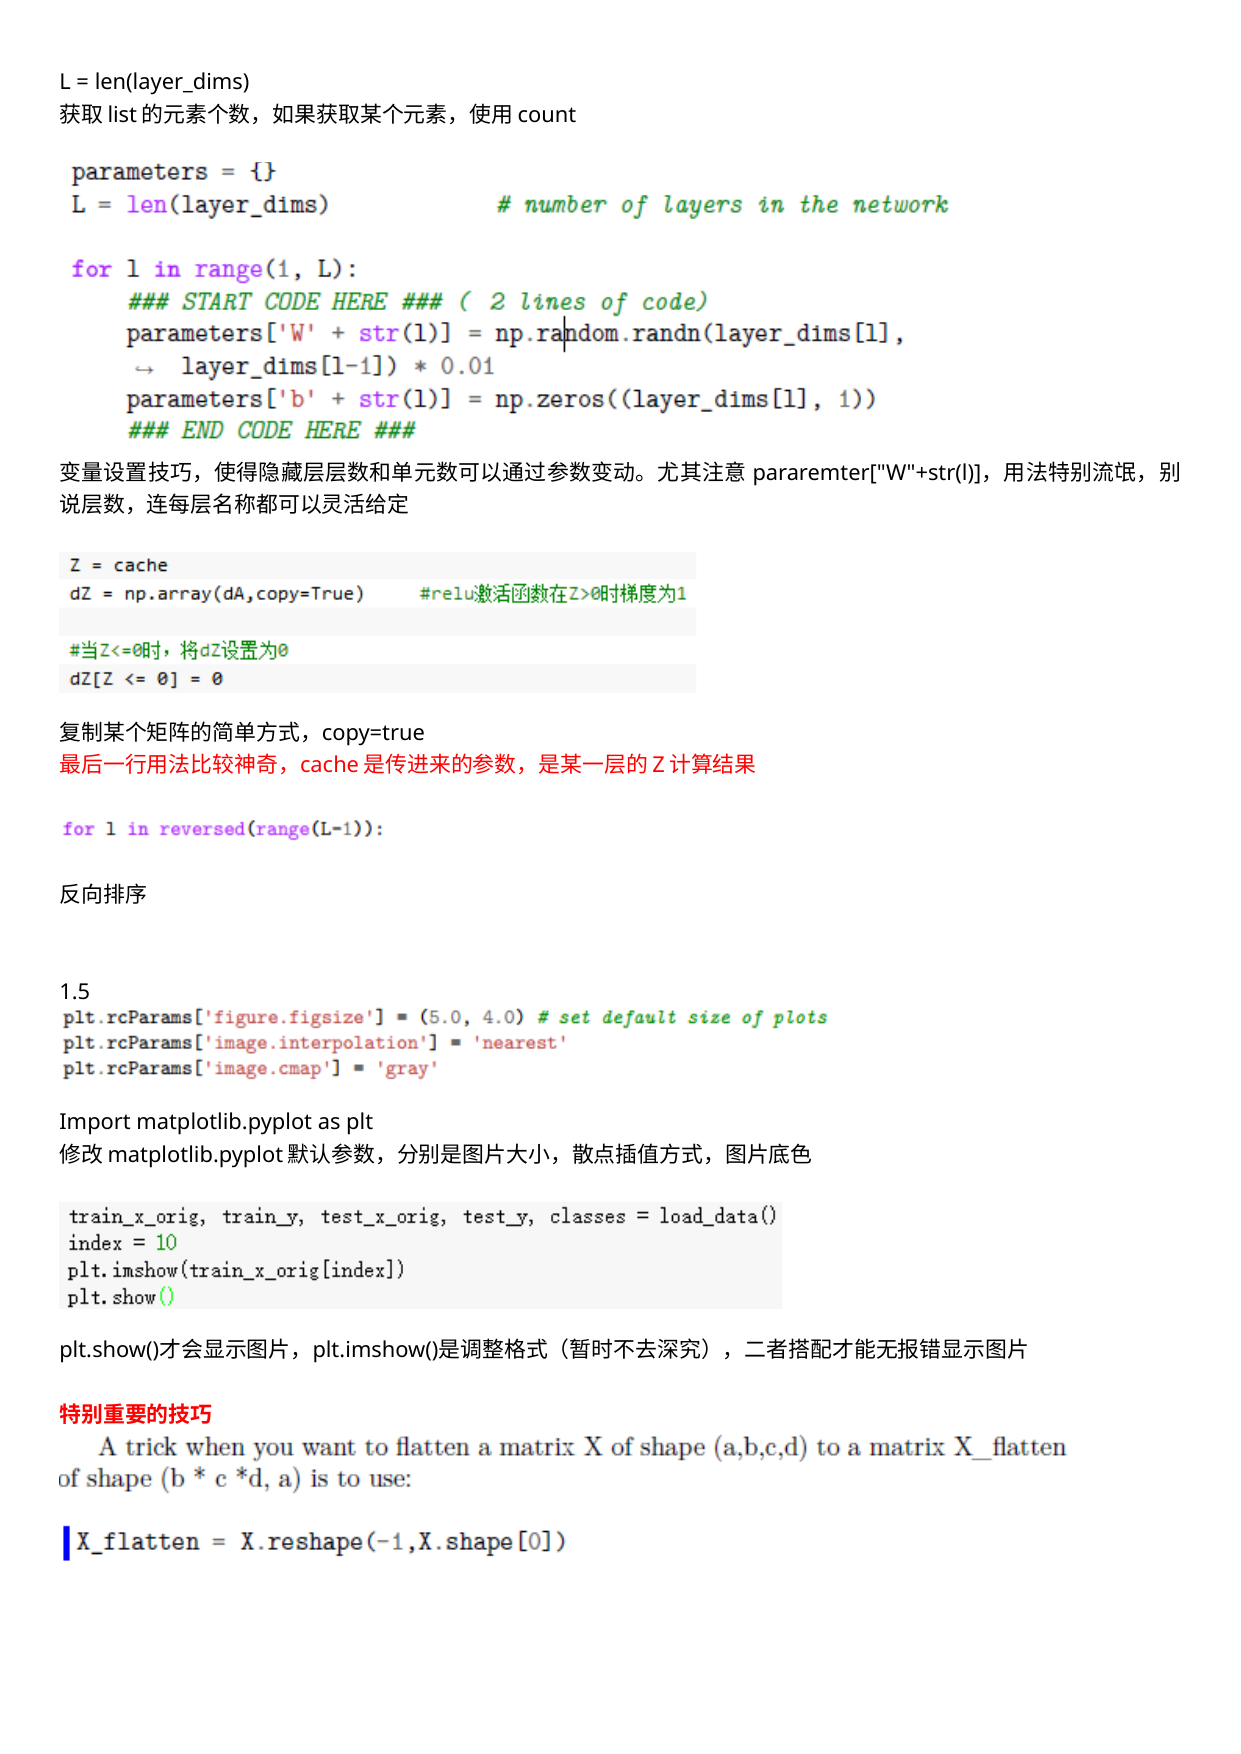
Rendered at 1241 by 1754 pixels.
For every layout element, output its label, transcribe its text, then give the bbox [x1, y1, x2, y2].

text 获取list的元素个数，如果获取某个元素，使用count [59, 97, 1181, 129]
text 反向排序 [59, 877, 1181, 909]
text 修改matplotlib.pyplot默认参数，分别是图片大小，散点插值方式，图片底色 [59, 1137, 1181, 1169]
text 变量设置技巧，使得隐藏层层数和单元数可以通过参数变动。尤其注意pararemter["W"+str(l)]，用法特别流氓，别说层数，连每层名称都可以灵活给定 [59, 454, 1181, 519]
picture [59, 552, 697, 693]
text 特别重要的技巧 [59, 1397, 1181, 1429]
picture [59, 1202, 783, 1309]
picture [59, 812, 386, 845]
text 复制某个矩阵的简单方式，copy=true [59, 714, 1181, 747]
text plt.show()才会显示图片，plt.imshow()是调整格式（暂时不去深究），二者搭配才能无报错显示图片 [59, 1332, 1181, 1364]
picture [59, 1007, 834, 1084]
text 1.5 [59, 974, 1181, 1007]
picture [59, 162, 961, 448]
picture [59, 1429, 1069, 1564]
text Import matplotlib.pyplot as plt [59, 1104, 1181, 1137]
text L = len(layer_dims) [59, 64, 1181, 97]
text 最后一行用法比较神奇，cache是传进来的参数，是某一层的Z计算结果 [59, 747, 1181, 779]
